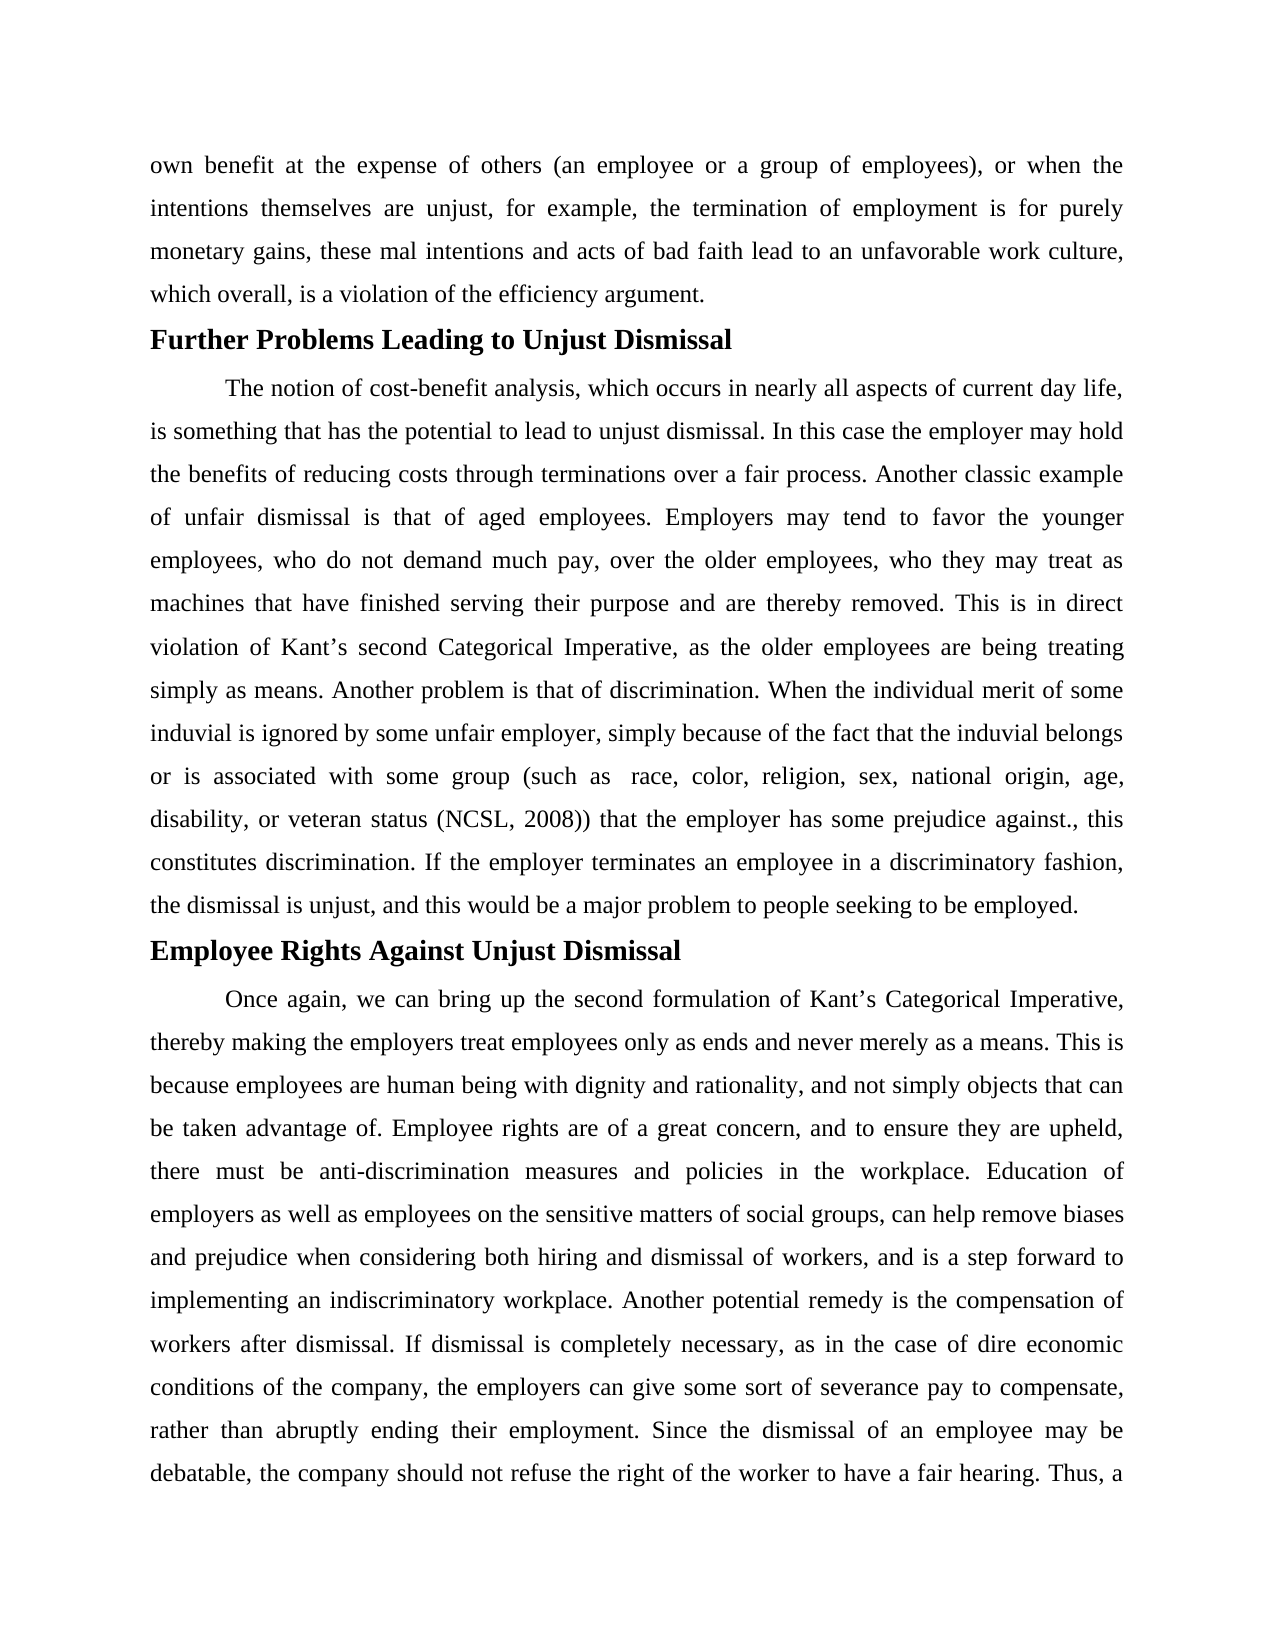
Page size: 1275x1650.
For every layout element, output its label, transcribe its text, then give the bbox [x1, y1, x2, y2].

text Employee Rights Against Unjust Dismissal [150, 933, 1125, 967]
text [150, 984, 1125, 1487]
text The notion of cost-benefit analysis, which occurs in nearly all aspects of current day life, is something that has the potential to lead to unjust dismissal. In this case the employer may hold the benefits of reducing costs through terminations over a fair process. Another classic example of unfair dismissal is that of aged employees. Employers may tend to favor the younger employees, who do not demand much pay, over the older employees, who they may treat as machines that have finished serving their purpose and are thereby removed. This is in direct violation of Kant’s second Categorical Imperative, as the older employees are being treating simply as means. Another problem is that of discrimination. When the individual merit of some induvial is ignored by some unfair employer, simply because of the fact that the induvial belongs or is associated with some group (such as race, color, religion, sex, national origin, age, disability, or veteran status (NCSL, 2008)) that the employer has some prejudice against., this constitutes discrimination. If the employer terminates an employee in a discriminatory fashion, the dismissal is unjust, and this would be a major problem to people seeking to be employed. [150, 373, 1125, 919]
text Further Problems Leading to Unjust Dismissal [150, 322, 1125, 356]
